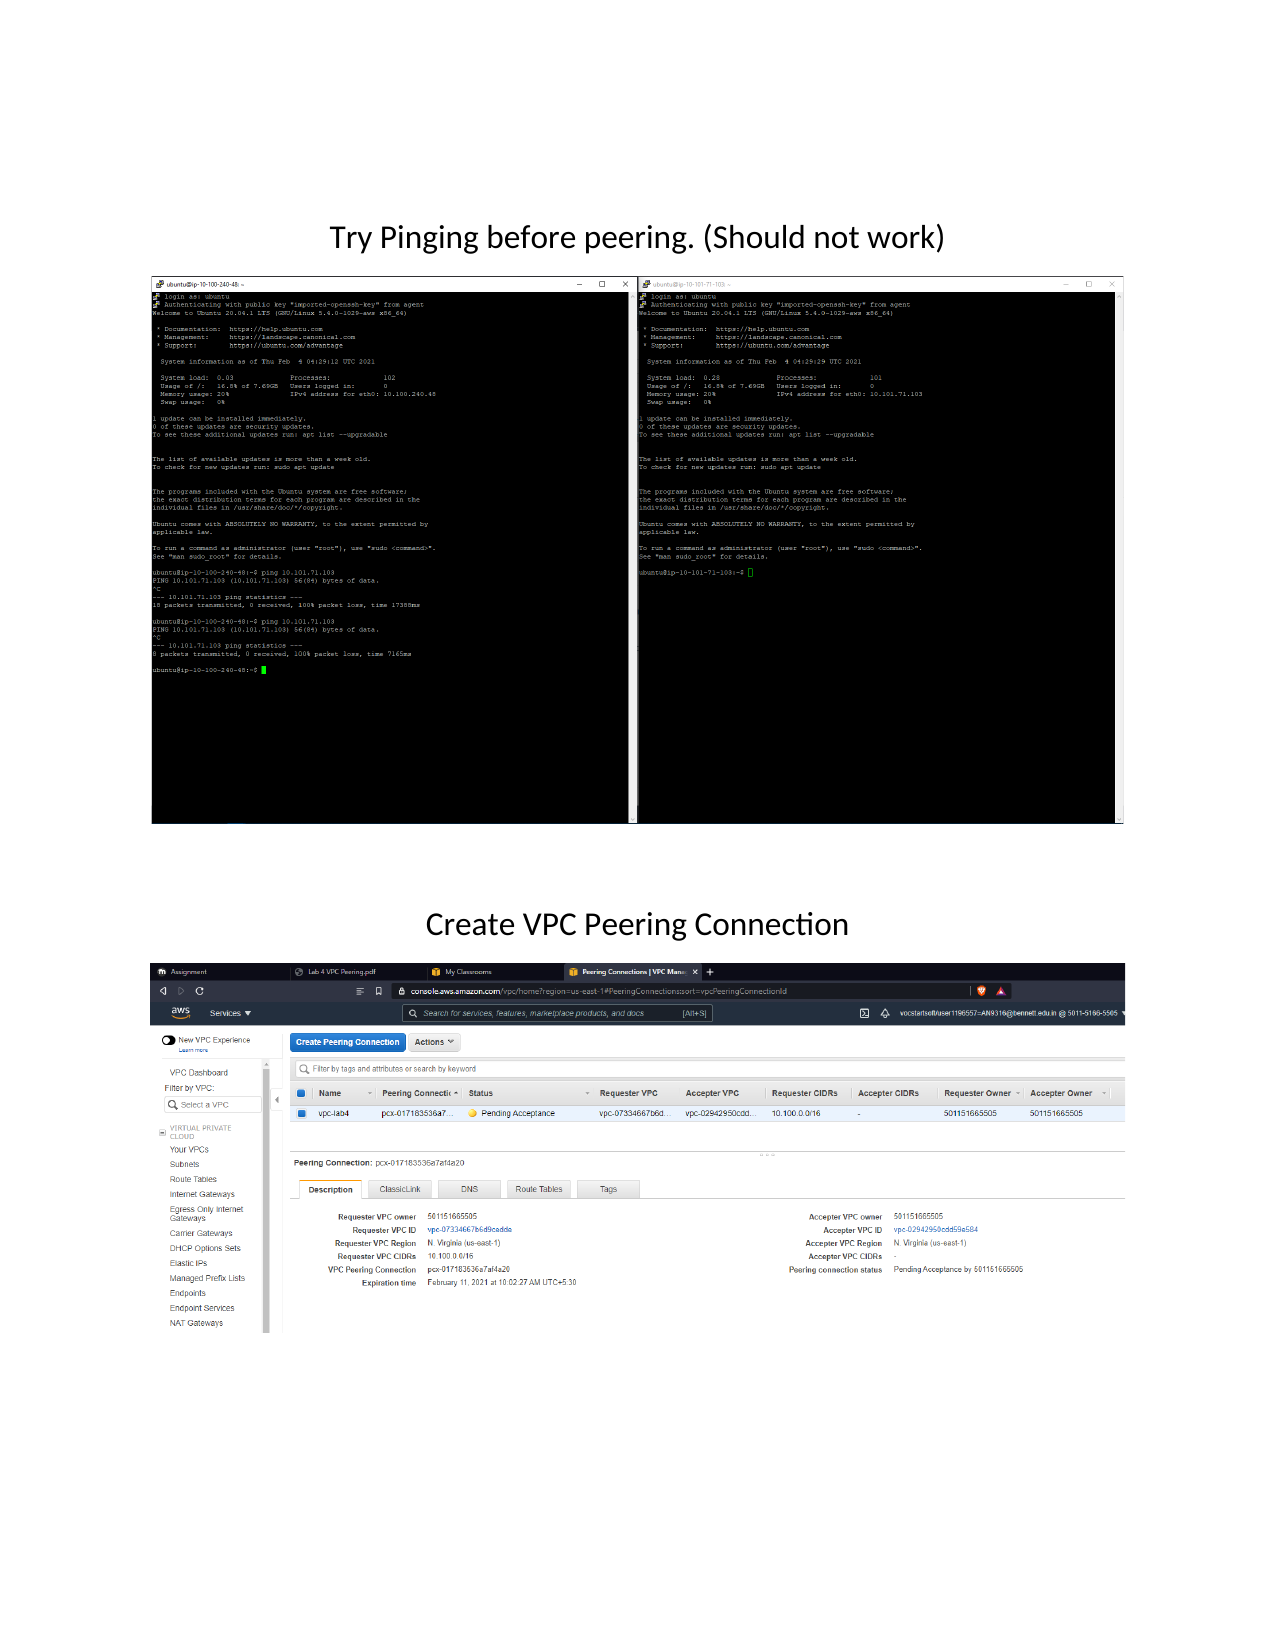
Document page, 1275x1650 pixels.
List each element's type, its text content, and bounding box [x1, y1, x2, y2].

text Create VPC Peering Connection [150, 903, 1125, 944]
picture [151, 276, 1124, 824]
text Try Pinging before peering. (Should not work) [150, 216, 1125, 257]
picture [150, 963, 1125, 1333]
